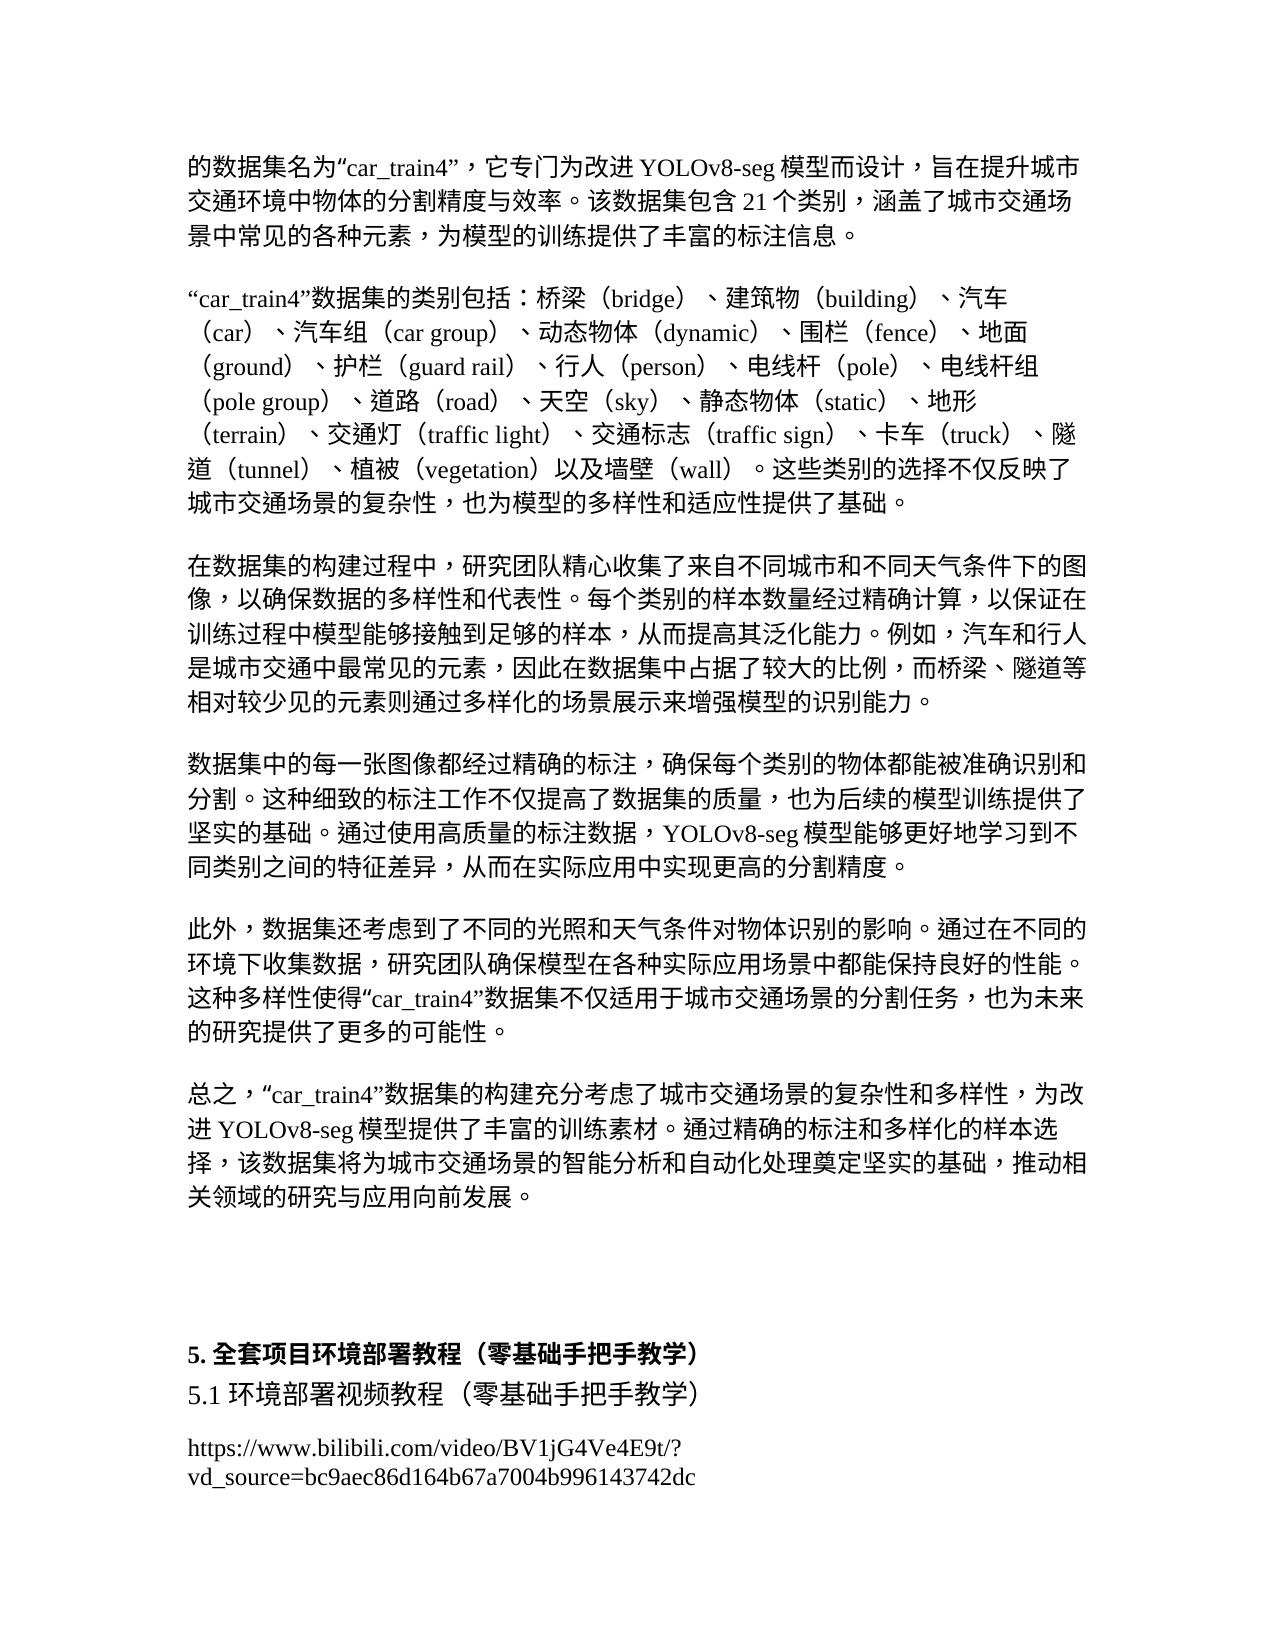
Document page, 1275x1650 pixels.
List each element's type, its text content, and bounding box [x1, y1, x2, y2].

text 5.1 环境部署视频教程（零基础手把手教学） [187, 1376, 1087, 1412]
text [187, 150, 1087, 1213]
subtitle 5. 全套项目环境部署教程（零基础手把手教学） [187, 1336, 1087, 1370]
text https://www.bilibili.com/video/BV1jG4Ve4E9t/?vd_source=bc9aec86d164b67a7004b996143742dc [187, 1433, 1087, 1491]
